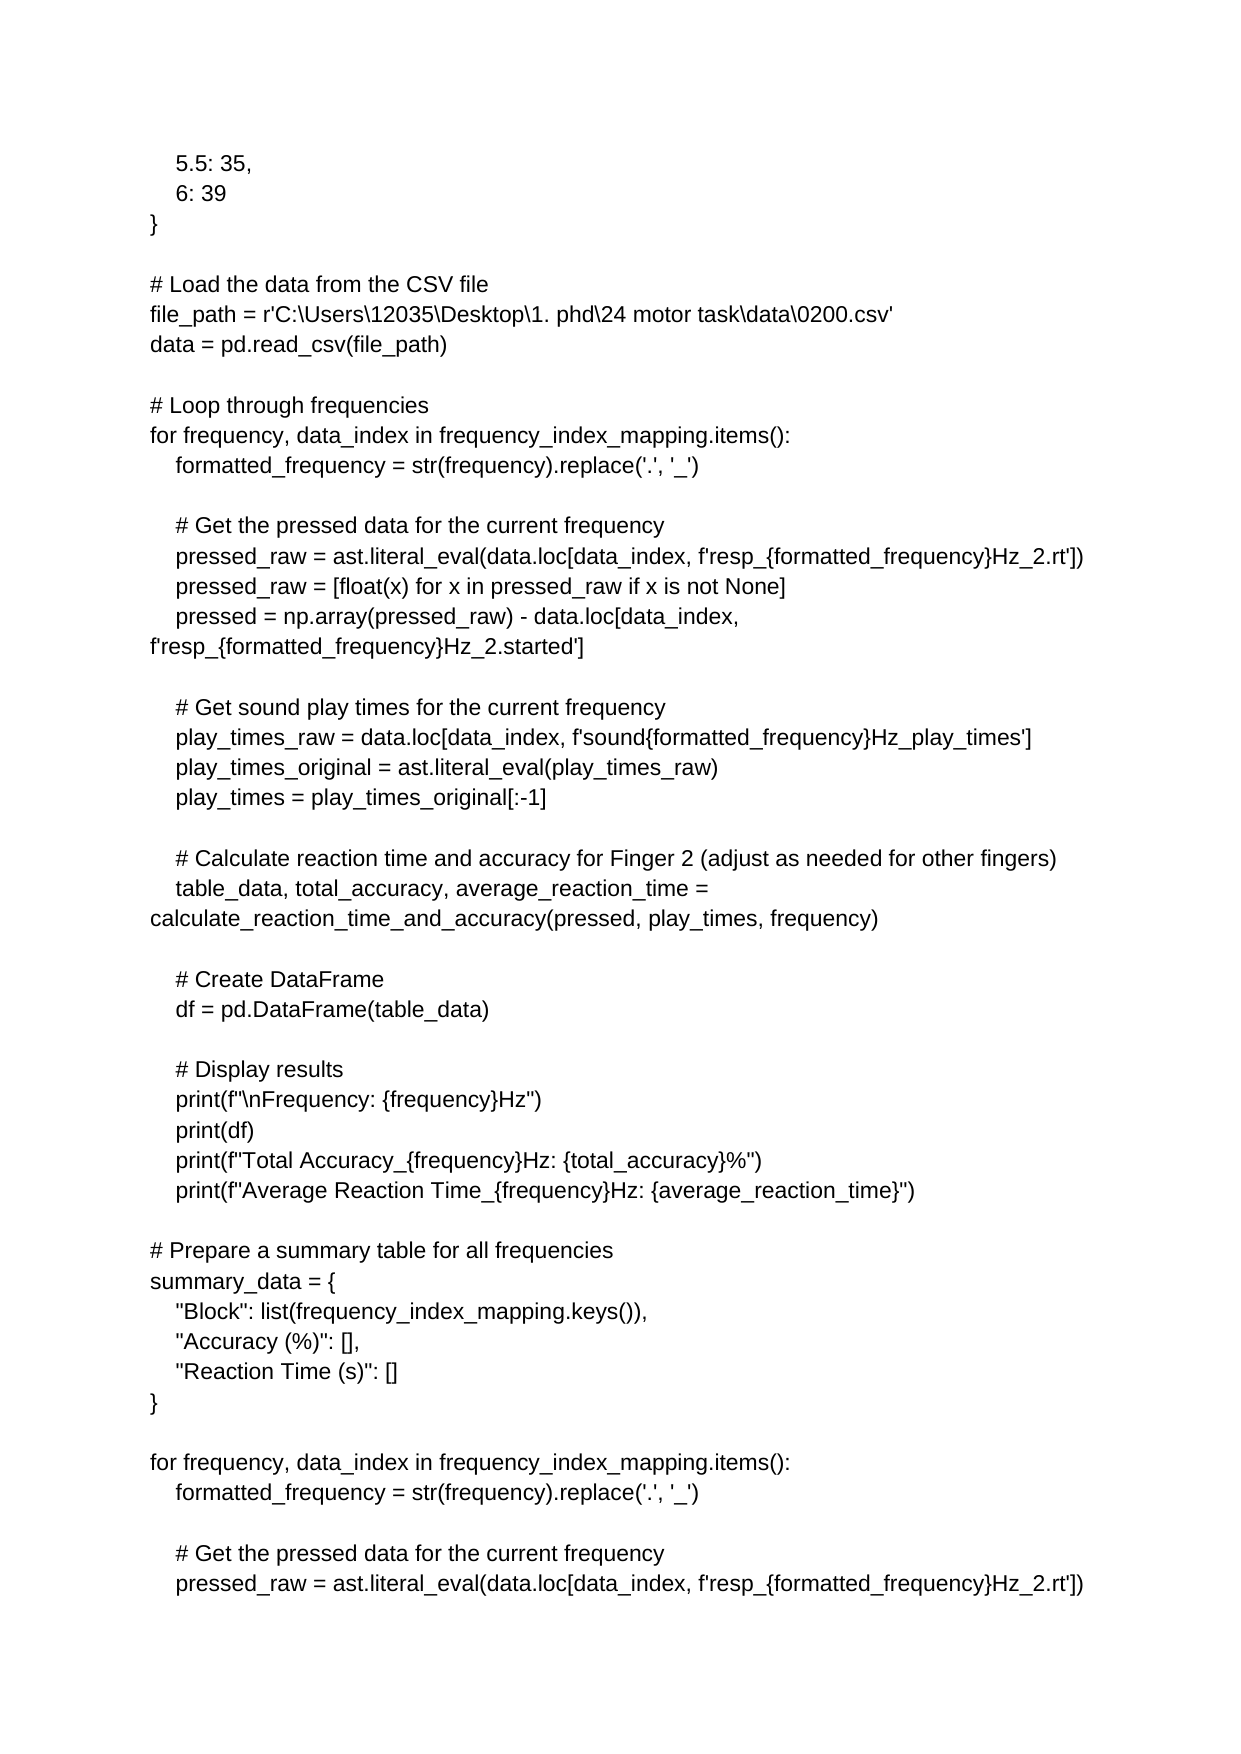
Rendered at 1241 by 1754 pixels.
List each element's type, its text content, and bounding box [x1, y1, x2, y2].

text data = pd.read_csv(file_path) [150, 331, 1090, 358]
text # Calculate reaction time and accuracy for Finger 2 (adjust as needed for other fingers) [150, 845, 1090, 871]
text df = pd.DataFrame(table_data) [150, 996, 1090, 1022]
text for frequency, data_index in frequency_index_mapping.items(): [150, 422, 1090, 448]
text # Get the pressed data for the current frequency [150, 512, 1090, 539]
text 6: 39 [150, 180, 1090, 207]
text print(f"Average Reaction Time_{frequency}Hz: {average_reaction_time}") [150, 1177, 1090, 1203]
text formatted_frequency = str(frequency).replace('.', '_') [150, 1479, 1090, 1506]
text pressed_raw = ast.literal_eval(data.loc[data_index, f'resp_{formatted_frequency}Hz_2.rt']) [150, 1570, 1090, 1596]
text # Loop through frequencies [150, 392, 1090, 418]
text # Load the data from the CSV file [150, 271, 1090, 297]
text "Accuracy (%)": [], [150, 1328, 1090, 1354]
text "Block": list(frequency_index_mapping.keys()), [150, 1298, 1090, 1324]
text # Prepare a summary table for all frequencies [150, 1237, 1090, 1264]
text print(f"Total Accuracy_{frequency}Hz: {total_accuracy}%") [150, 1147, 1090, 1173]
text pressed_raw = [float(x) for x in pressed_raw if x is not None] [150, 573, 1090, 599]
text play_times_raw = data.loc[data_index, f'sound{formatted_frequency}Hz_play_times'] [150, 724, 1090, 750]
text print(f"\nFrequency: {frequency}Hz") [150, 1086, 1090, 1113]
text summary_data = { [150, 1268, 1090, 1294]
text # Display results [150, 1056, 1090, 1083]
text 5.5: 35, [150, 150, 1090, 176]
text play_times = play_times_original[:-1] [150, 784, 1090, 811]
text file_path = r'C:\Users\12035\Desktop\1. phd\24 motor task\data\0200.csv' [150, 301, 1090, 327]
text for frequency, data_index in frequency_index_mapping.items(): [150, 1449, 1090, 1475]
text # Get the pressed data for the current frequency [150, 1539, 1090, 1566]
text play_times_original = ast.literal_eval(play_times_raw) [150, 754, 1090, 781]
text pressed_raw = ast.literal_eval(data.loc[data_index, f'resp_{formatted_frequency}Hz_2.rt']) [150, 543, 1090, 569]
text # Create DataFrame [150, 966, 1090, 992]
text formatted_frequency = str(frequency).replace('.', '_') [150, 452, 1090, 478]
text table_data, total_accuracy, average_reaction_time = calculate_reaction_time_and_accuracy(pressed, play_times, frequency) [150, 875, 1090, 932]
text pressed = np.array(pressed_raw) - data.loc[data_index, f'resp_{formatted_frequency}Hz_2.started'] [150, 603, 1090, 660]
text # Get sound play times for the current frequency [150, 694, 1090, 720]
text } [150, 1388, 1090, 1415]
text print(df) [150, 1117, 1090, 1143]
text } [150, 210, 1090, 237]
text "Reaction Time (s)": [] [150, 1358, 1090, 1385]
